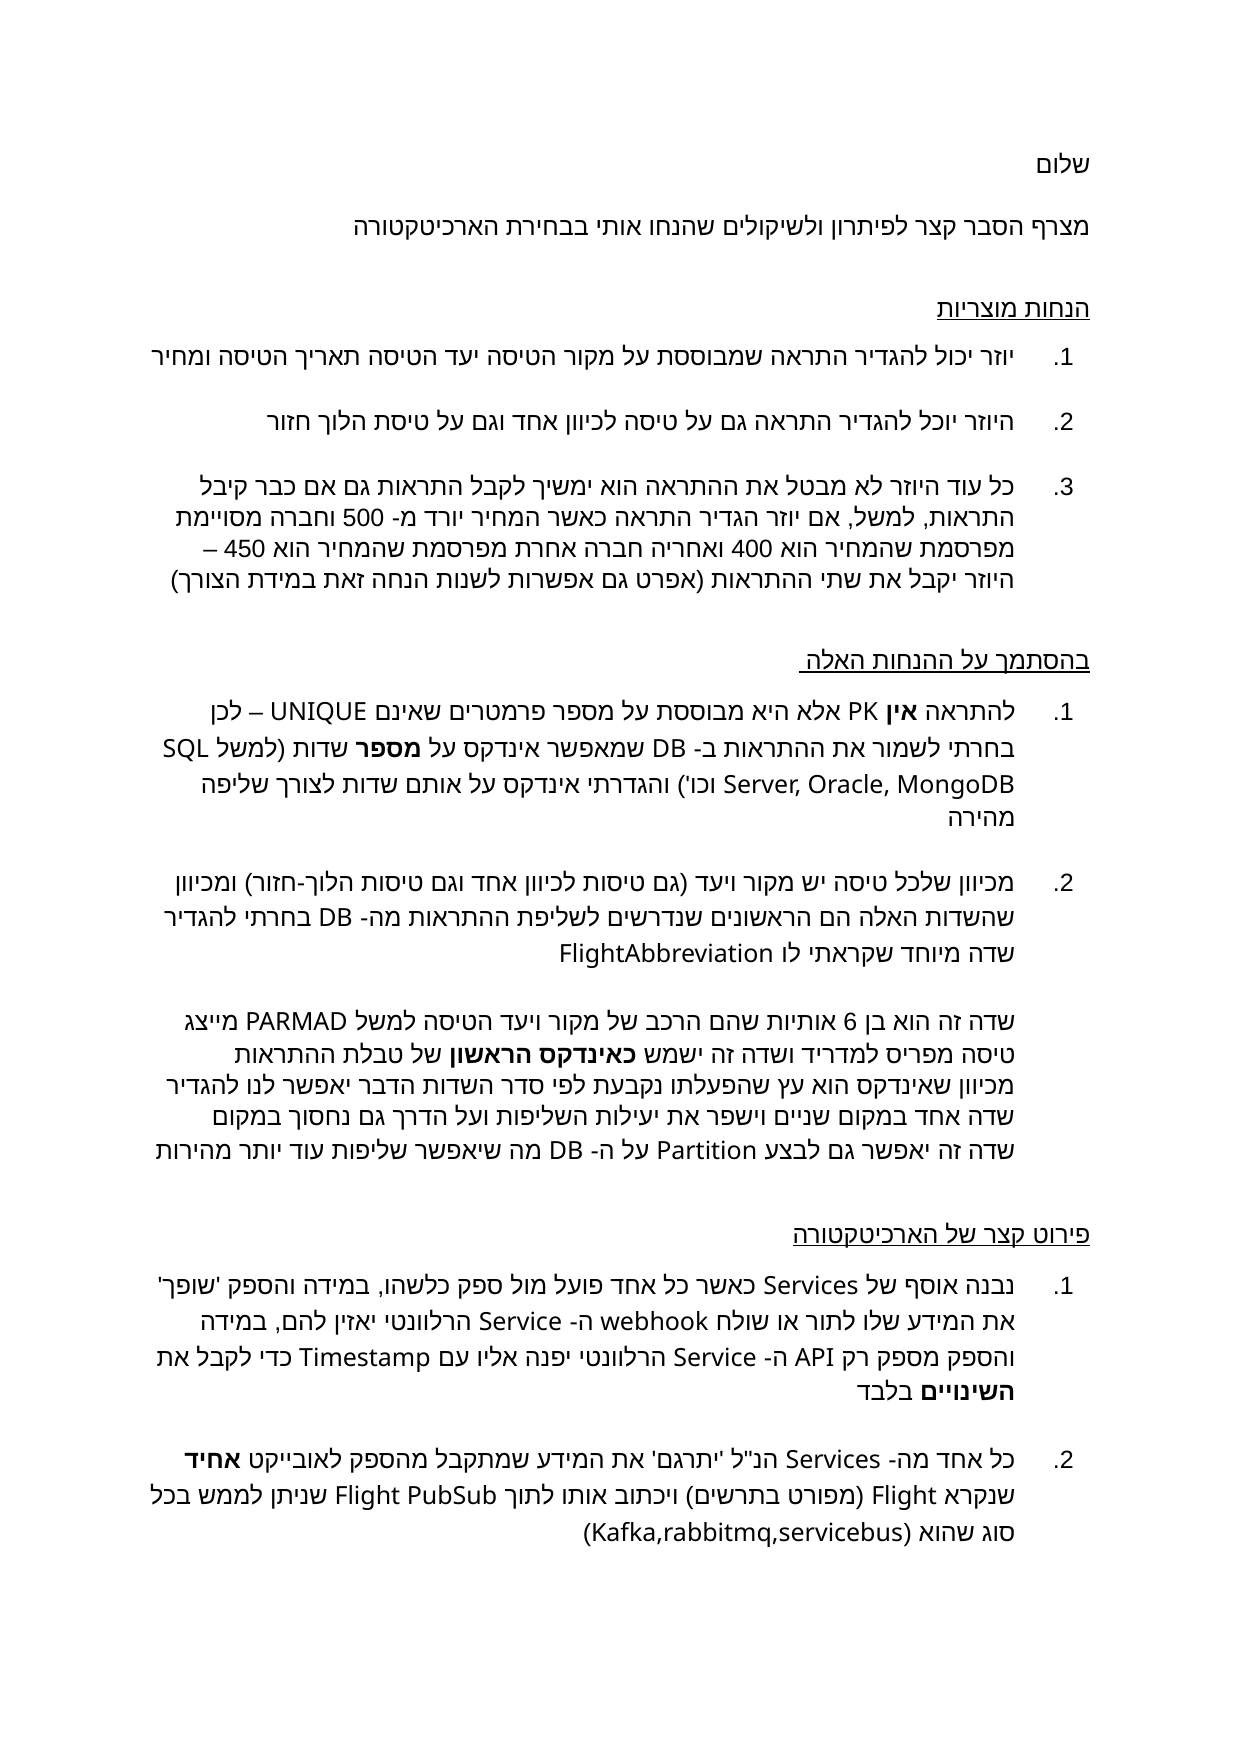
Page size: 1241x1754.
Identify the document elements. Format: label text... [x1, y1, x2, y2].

list כל אחד מה- Services הנ"ל 'יתרגם' את המידע שמתקבל מהספק לאובייקט אחיד שנקרא Flight (מפורט בתרשים) ויכתוב אותו לתוך Flight PubSub שניתן לממש בכל סוג שהוא (Kafka,rabbitmq,servicebus) [150, 1441, 1053, 1582]
text שלום מצרף הסבר קצר לפיתרון ולשיקולים שהנחו אותי בבחירת הארכיטקטורה [150, 150, 1090, 274]
text הנחות מוצריות [150, 294, 1090, 322]
list כל עוד היוזר לא מבטל את ההתראה הוא ימשיך לקבל התראות גם אם כבר קיבל התראות, למשל, אם יוזר הגדיר התראה כאשר המחיר יורד מ- 500 וחברה מסויימת מפרסמת שהמחיר הוא 400 ואחריה חברה אחרת מפרסמת שהמחיר הוא 450 – היוזר יקבל את שתי ההתראות (אפרט גם אפשרות לשנות הנחה זאת במידת הצורך) [150, 471, 1053, 627]
list נבנה אוסף של Services כאשר כל אחד פועל מול ספק כלשהו, במידה והספק 'שופך' את המידע שלו לתור או שולח webhook ה- Service הרלוונטי יאזין להם, במידה והספק מספק רק API ה- Service הרלוונטי יפנה אליו עם Timestamp כדי לקבל את השינויים בלבד [150, 1267, 1053, 1439]
list מכיוון שלכל טיסה יש מקור ויעד (גם טיסות לכיוון אחד וגם טיסות הלוך-חזור) ומכיוון שהשדות האלה הם הראשונים שנדרשים לשליפת ההתראות מה- DB בחרתי להגדיר שדה מיוחד שקראתי לו FlightAbbreviation שדה זה הוא בן 6 אותיות שהם הרכב של מקור ויעד הטיסה למשל PARMAD מייצג טיסה מפריס למדריד ושדה זה ישמש כאינדקס הראשון של טבלת ההתראות מכיוון שאינדקס הוא עץ שהפעלתו נקבעת לפי סדר השדות הדבר יאפשר לנו להגדיר שדה אחד במקום שניים וישפר את יעילות השליפות ועל הדרך גם נחסוך במקום שדה זה יאפשר גם לבצע Partition על ה- DB מה שיאפשר שליפות עוד יותר מהירות [150, 868, 1053, 1201]
list להתראה אין PK אלא היא מבוססת על מספר פרמטרים שאינם UNIQUE – לכן בחרתי לשמור את ההתראות ב- DB שמאפשר אינדקס על מספר שדות (למשל SQL Server, Oracle, MongoDB וכו') והגדרתי אינדקס על אותם שדות לצורך שליפה מהירה [150, 694, 1053, 866]
text בהסתמך על ההנחות האלה [150, 646, 1090, 675]
list היוזר יוכל להגדיר התראה גם על טיסה לכיוון אחד וגם על טיסת הלוך חזור [150, 406, 1053, 469]
list יוזר יכול להגדיר התראה שמבוססת על מקור הטיסה יעד הטיסה תאריך הטיסה ומחיר [150, 341, 1053, 404]
text פירוט קצר של הארכיטקטורה [150, 1220, 1090, 1248]
